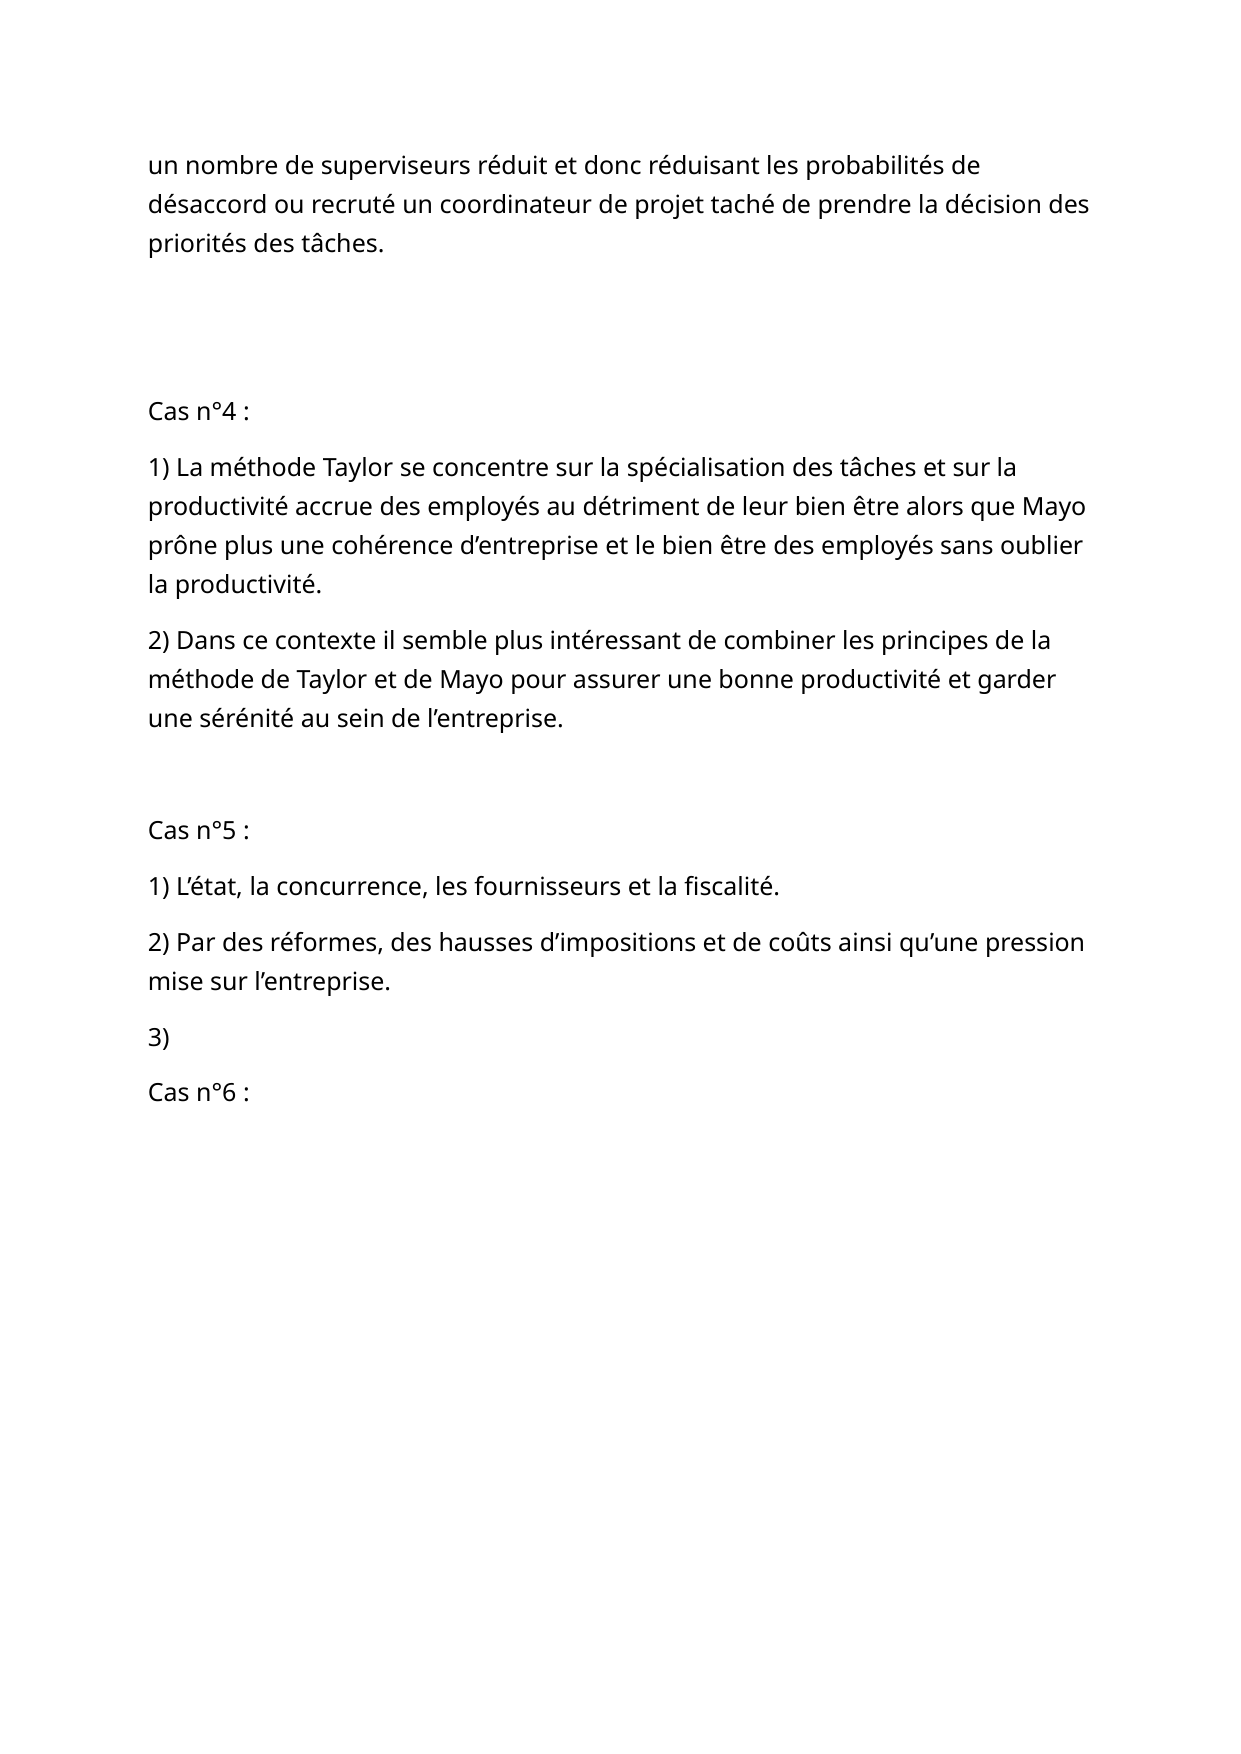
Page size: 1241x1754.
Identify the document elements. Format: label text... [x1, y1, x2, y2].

text Cas n°4 : [148, 393, 1093, 427]
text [148, 148, 1093, 260]
text Cas n°6 : [148, 1075, 1093, 1109]
text 3) [148, 1019, 1093, 1053]
text 2) Dans ce contexte il semble plus intéressant de combiner les principes de la méthode de Taylor et de Mayo pour assurer une bonne productivité et garder une sérénité au sein de l’entreprise. [148, 623, 1093, 735]
text Cas n°5 : [148, 813, 1093, 847]
text 1) La méthode Taylor se concentre sur la spécialisation des tâches et sur la productivité accrue des employés au détriment de leur bien être alors que Mayo prône plus une cohérence d’entreprise et le bien être des employés sans oublier la productivité. [148, 449, 1093, 601]
text 2) Par des réformes, des hausses d’impositions et de coûts ainsi qu’une pression mise sur l’entreprise. [148, 924, 1093, 997]
text 1) L’état, la concurrence, les fournisseurs et la fiscalité. [148, 868, 1093, 902]
